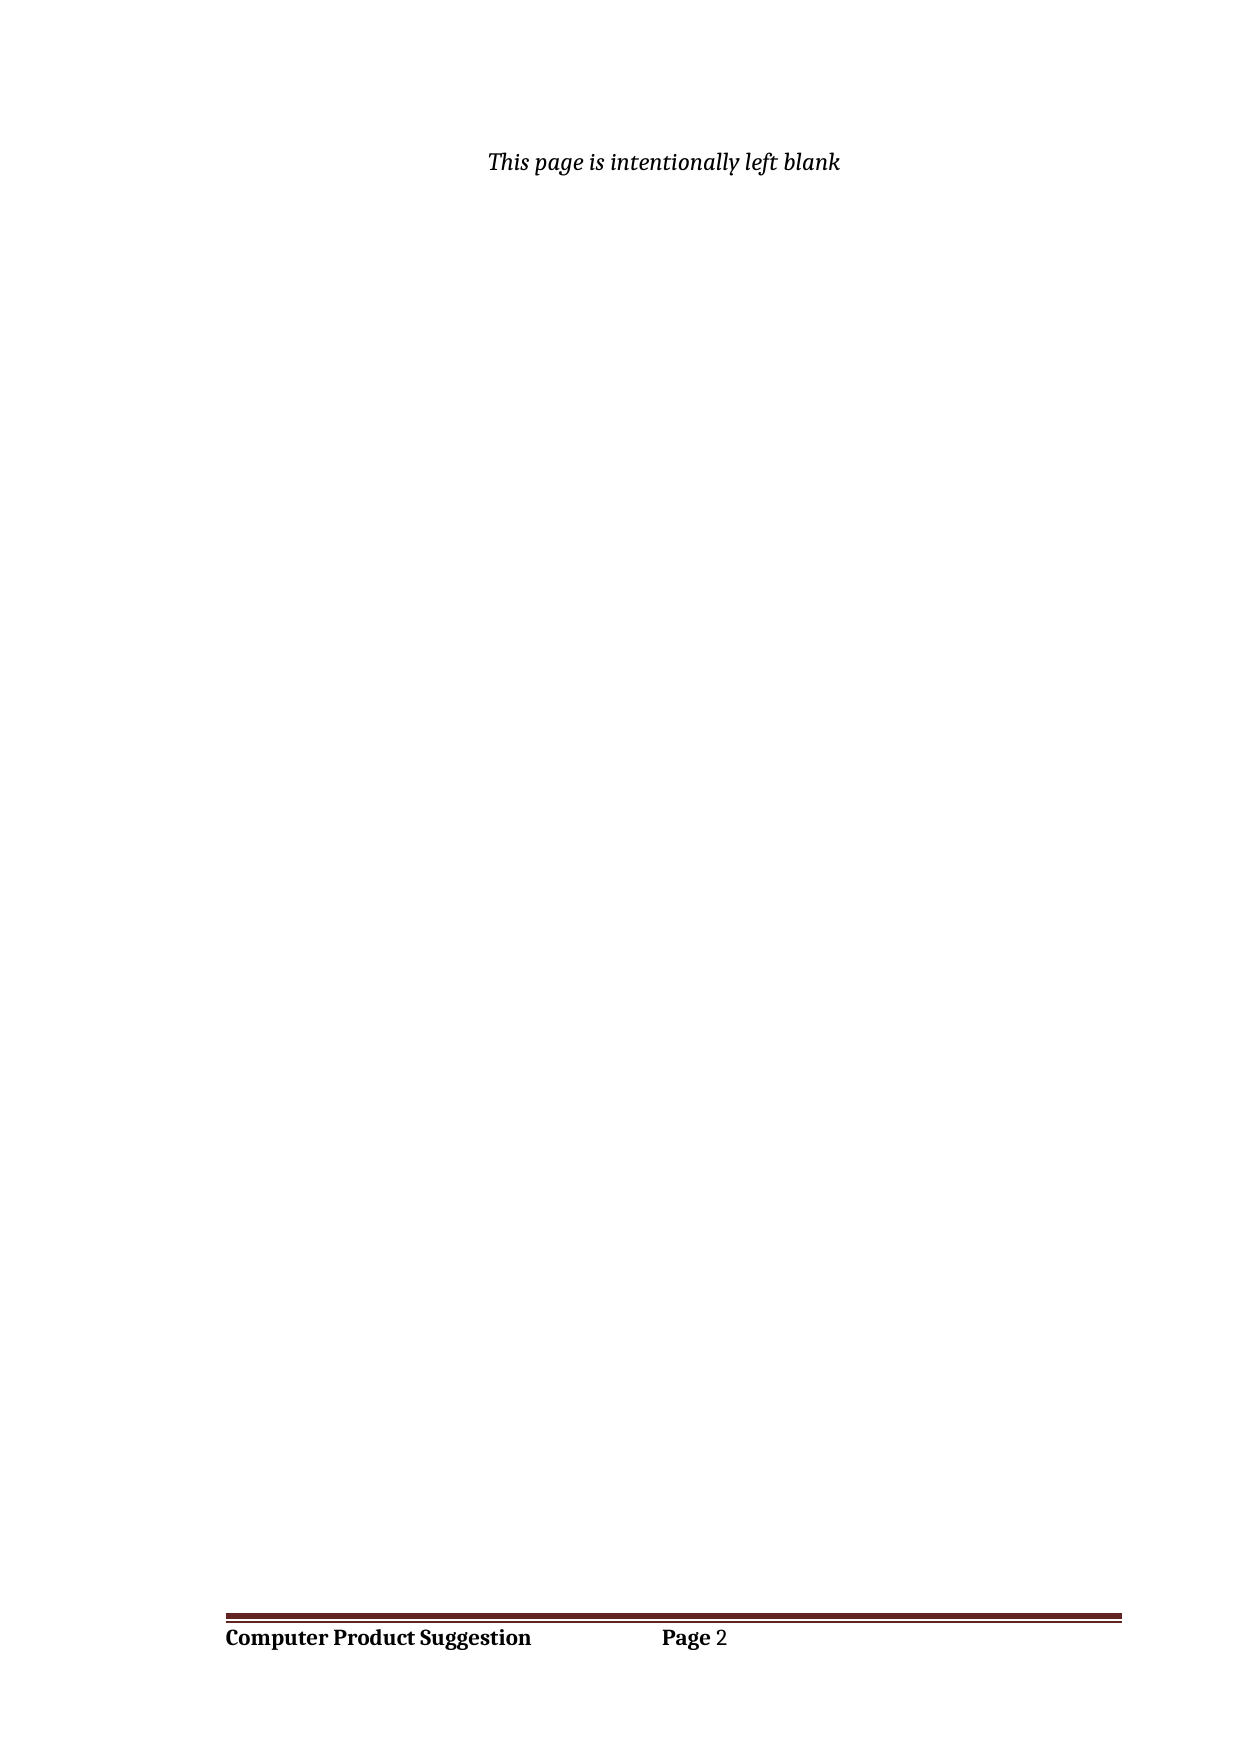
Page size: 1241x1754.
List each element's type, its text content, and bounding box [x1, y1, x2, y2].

text This page is intentionally left blank [207, 148, 1122, 176]
